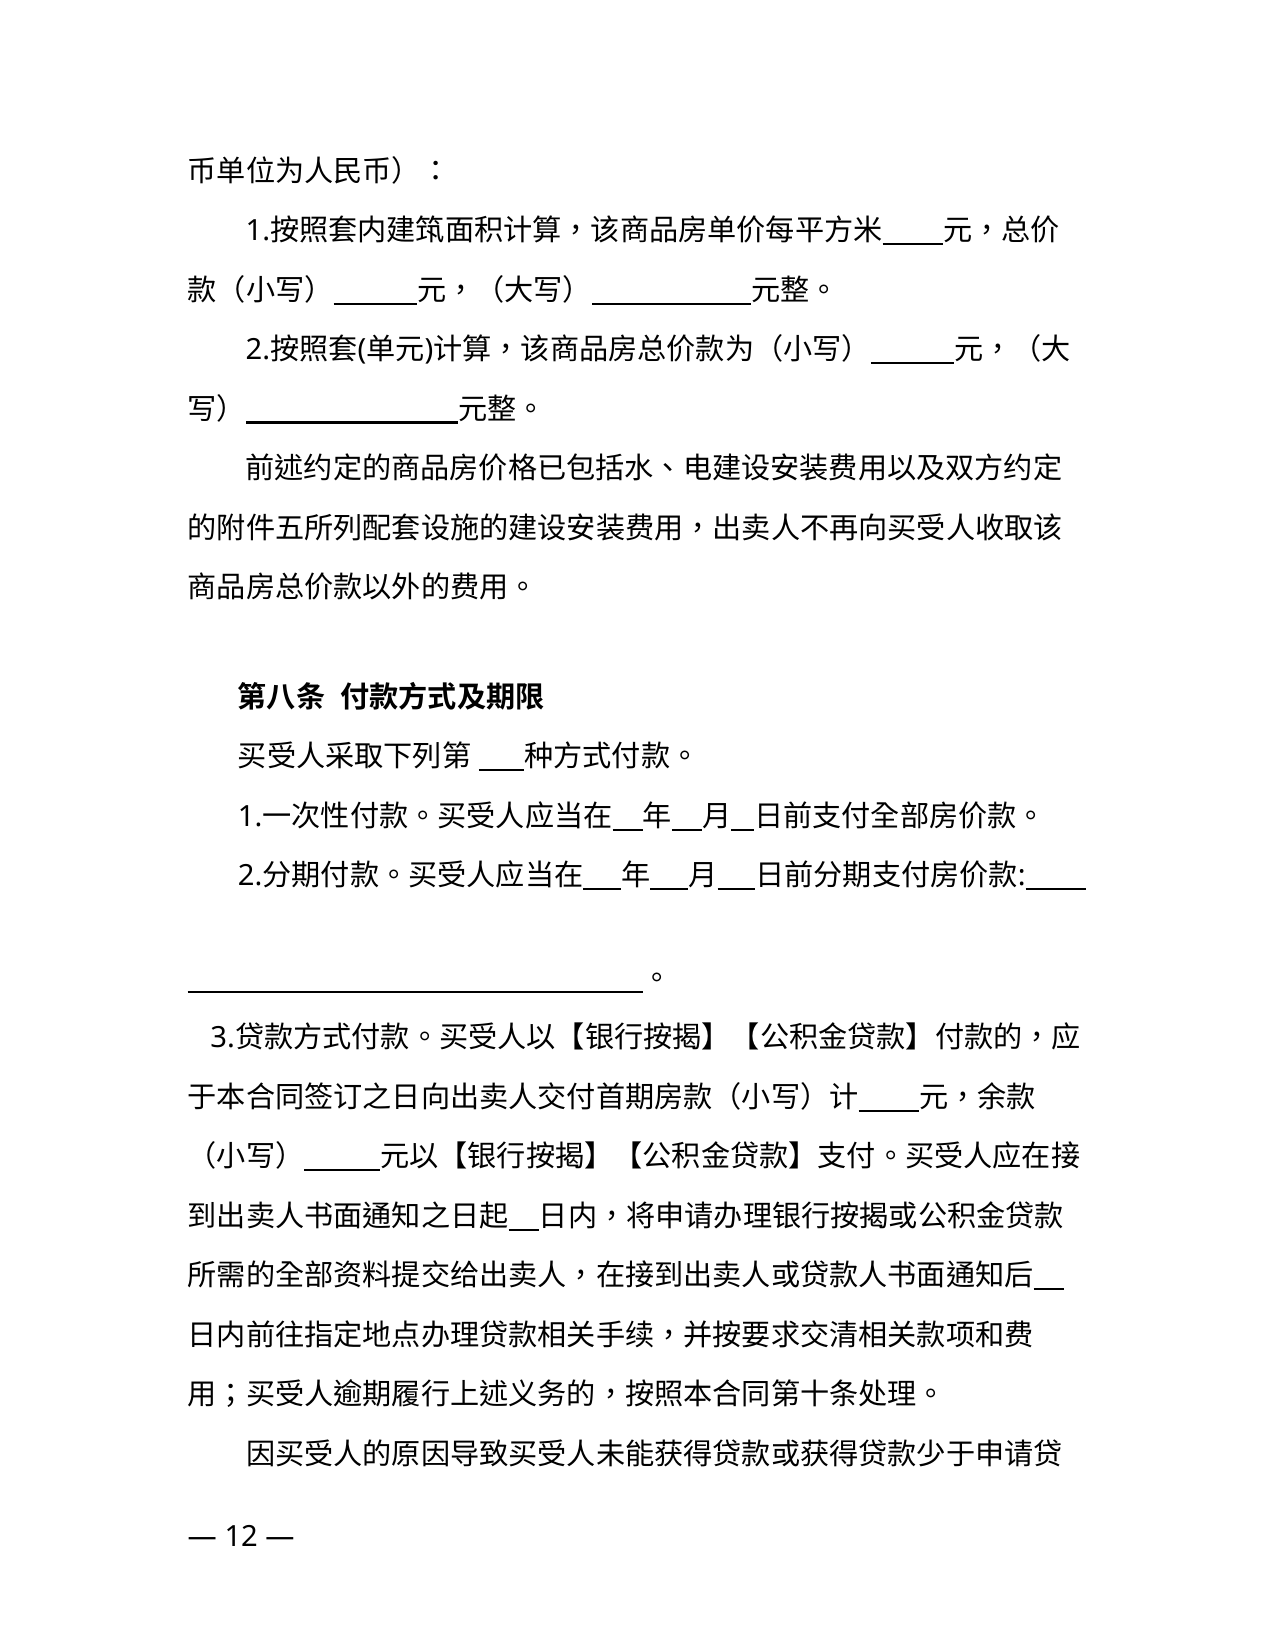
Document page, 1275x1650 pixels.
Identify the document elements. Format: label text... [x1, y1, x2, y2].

text 买受人采取下列第 种方式付款。 [187, 736, 1087, 775]
text 3.贷款方式付款。买受人以【银行按揭】【公积金贷款】付款的，应于本合同签订之日向出卖人交付首期房款（小写）计 元，余款（小写） 元以【银行按揭】【公积金贷款】支付。买受人应在接到出卖人书面通知之日起 日内，将申请办理银行按揭或公积金贷款所需的全部资料提交给出卖人，在接到出卖人或贷款人书面通知后 日内前往指定地点办理贷款相关手续，并按要求交清相关款项和费用；买受人逾期履行上述义务的，按照本合同第十条处理。 [187, 1017, 1087, 1413]
text 前述约定的商品房价格已包括水、电建设安装费用以及双方约定的附件五所列配套设施的建设安装费用，出卖人不再向买受人收取该商品房总价款以外的费用。 [187, 447, 1087, 606]
text 1.按照套内建筑面积计算，该商品房单价每平方米 元，总价款（小写） 元，（大写） 元整。 [187, 209, 1087, 309]
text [187, 150, 1087, 190]
text 2.按照套(单元)计算，该商品房总价款为（小写） 元，（大写） 元整。 [187, 328, 1087, 428]
text 第八条 付款方式及期限 [187, 676, 1087, 716]
text 2.分期付款。买受人应当在 年 月 日前分期支付房价款: [187, 854, 1087, 894]
text 1.一次性付款。买受人应当在 年 月 日前支付全部房价款。 [187, 795, 1087, 835]
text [187, 1433, 1087, 1473]
text 。 [187, 957, 1087, 997]
